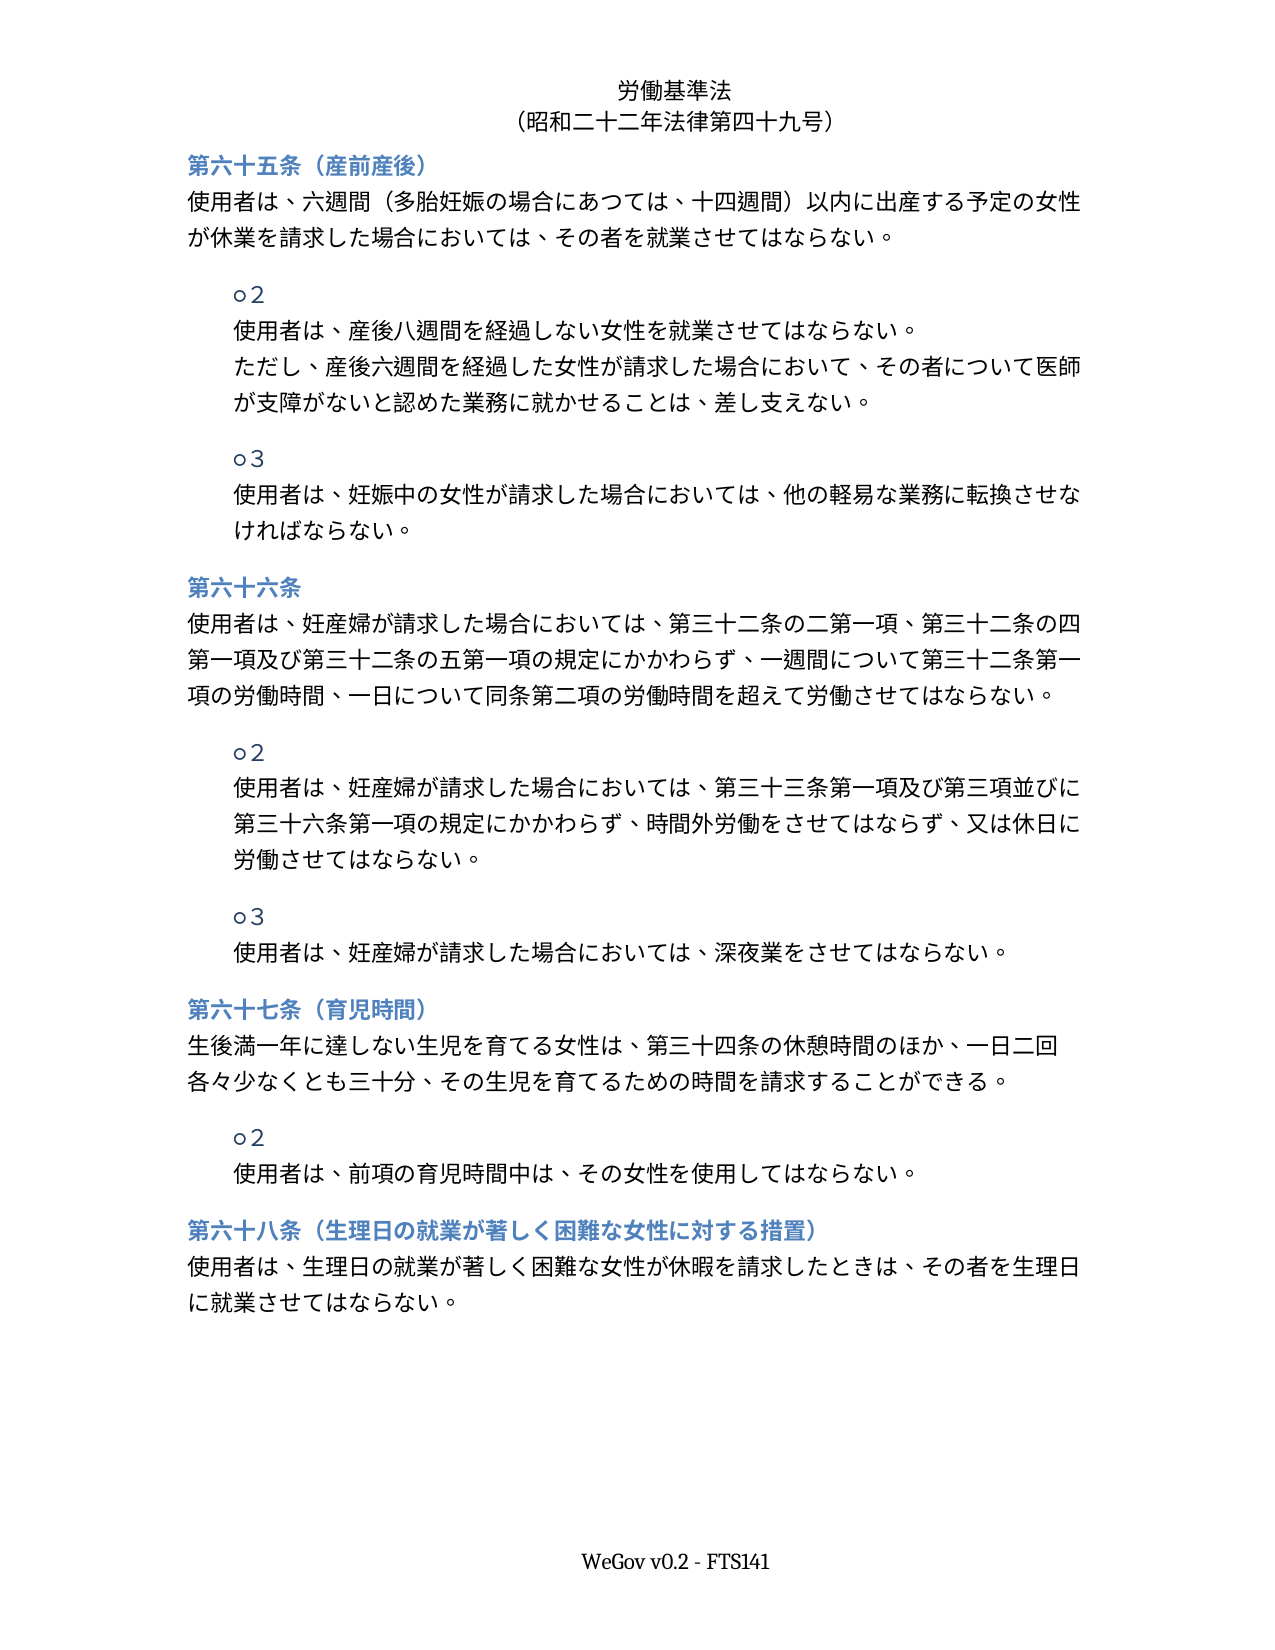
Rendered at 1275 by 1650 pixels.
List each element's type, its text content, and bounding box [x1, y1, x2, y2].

text 使用者は、前項の育児時間中は、その女性を使用してはならない。 [233, 1158, 1087, 1189]
subtitle 第六十八条（生理日の就業が著しく困難な女性に対する措置） [187, 1215, 1087, 1246]
text 生後満一年に達しない生児を育てる女性は、第三十四条の休憩時間のほか、一日二回各々少なくとも三十分、その生児を育てるための時間を請求することができる。 [187, 1030, 1087, 1097]
subtitle ○２ [233, 279, 1087, 310]
text 使用者は、妊産婦が請求した場合においては、深夜業をさせてはならない。 [233, 937, 1087, 968]
subtitle ○２ [233, 736, 1087, 768]
subtitle 第六十六条 [187, 572, 1087, 603]
subtitle 第六十五条（産前産後） [187, 150, 1087, 181]
text 使用者は、産後八週間を経過しない女性を就業させてはならない。 ただし、産後六週間を経過した女性が請求した場合において、その者について医師が支障がないと認めた業務に就かせることは、差し支えない。 [233, 314, 1087, 418]
text 使用者は、妊産婦が請求した場合においては、第三十三条第一項及び第三項並びに第三十六条第一項の規定にかかわらず、時間外労働をさせてはならず、又は休日に労働させてはならない。 [233, 772, 1087, 876]
text 使用者は、六週間（多胎妊娠の場合にあつては、十四週間）以内に出産する予定の女性が休業を請求した場合においては、その者を就業させてはならない。 [187, 186, 1087, 253]
text 使用者は、妊娠中の女性が請求した場合においては、他の軽易な業務に転換させなければならない。 [233, 479, 1087, 546]
subtitle 第六十七条（育児時間） [187, 994, 1087, 1025]
text 使用者は、生理日の就業が著しく困難な女性が休暇を請求したときは、その者を生理日に就業させてはならない。 [187, 1251, 1087, 1318]
text 使用者は、妊産婦が請求した場合においては、第三十二条の二第一項、第三十二条の四第一項及び第三十二条の五第一項の規定にかかわらず、一週間について第三十二条第一項の労働時間、一日について同条第二項の労働時間を超えて労働させてはならない。 [187, 608, 1087, 711]
subtitle ○２ [233, 1122, 1087, 1154]
subtitle ○３ [233, 901, 1087, 932]
subtitle ○３ [233, 443, 1087, 474]
